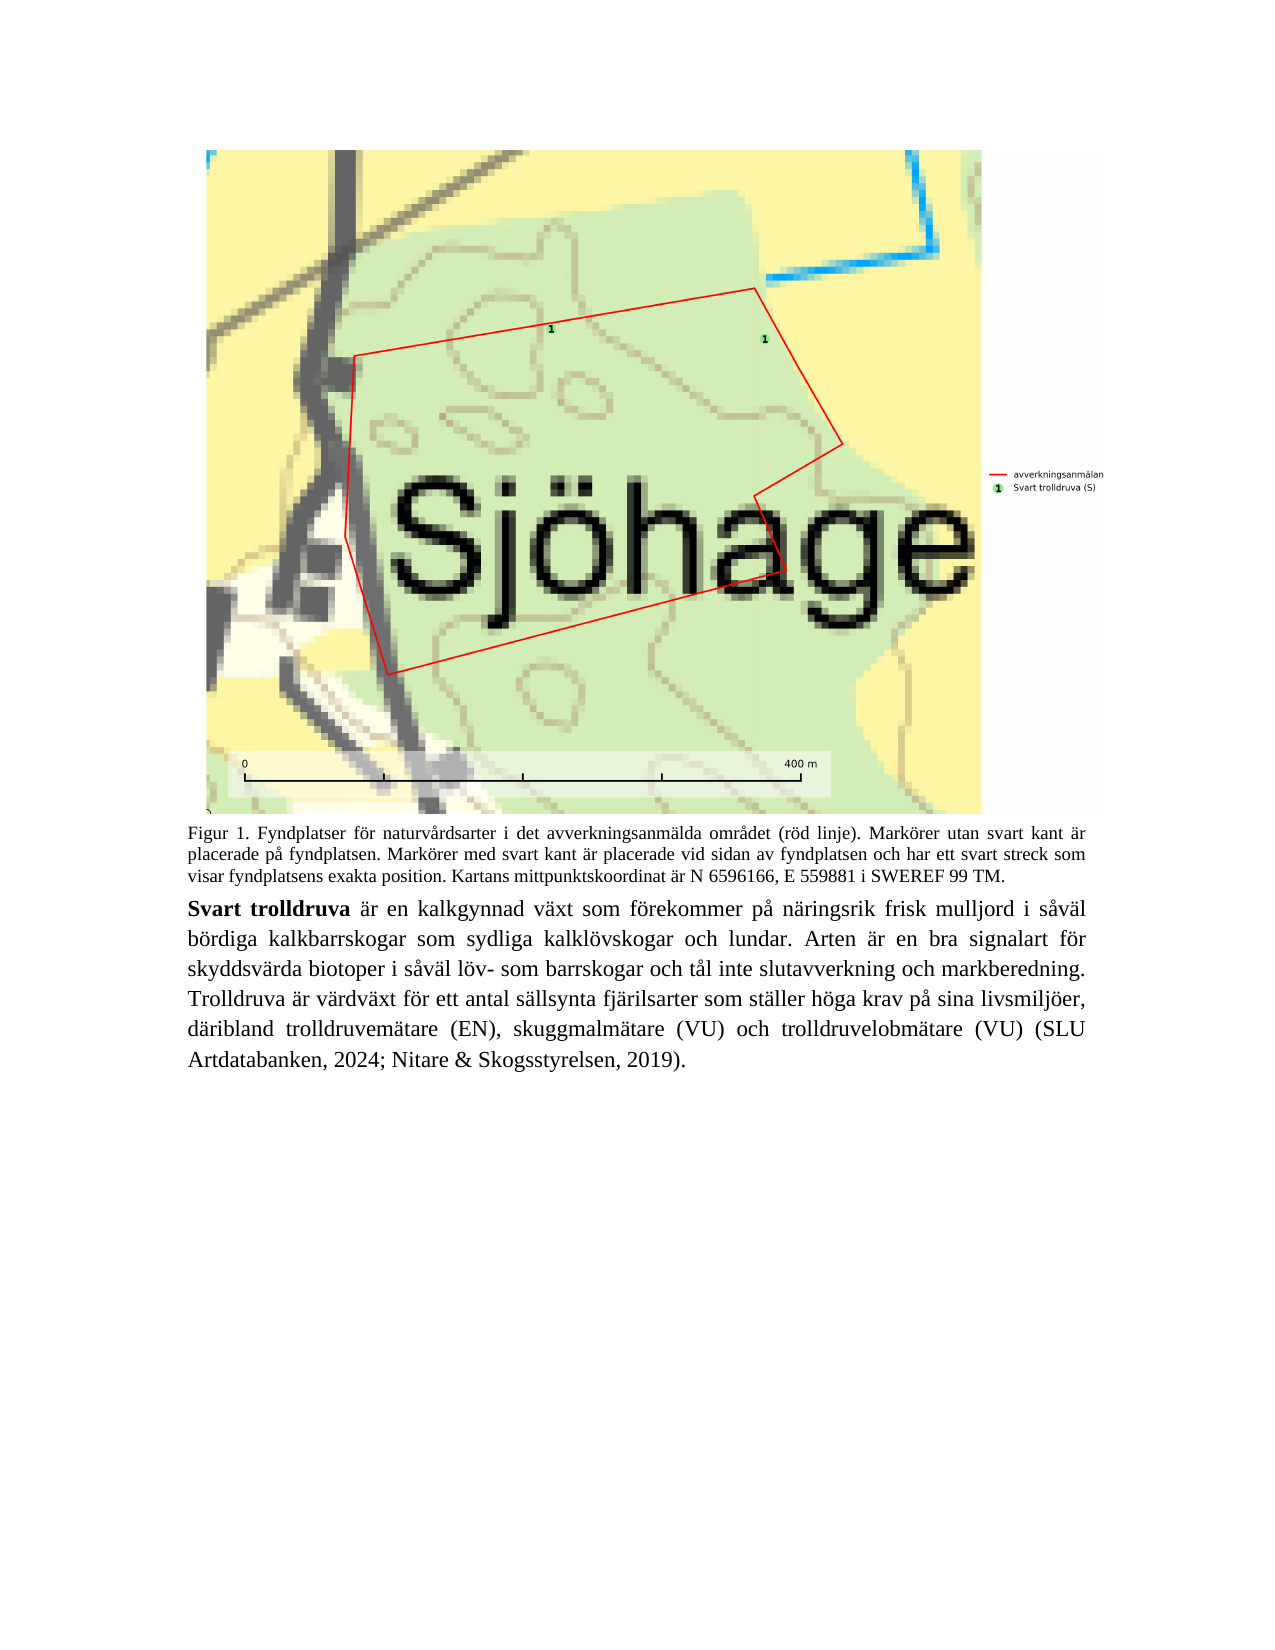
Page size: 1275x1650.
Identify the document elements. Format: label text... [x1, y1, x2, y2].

text Figur 1. Fyndplatser för naturvårdsarter i det avverkningsanmälda området (röd linje). Markörer utan svart kant är placerade på fyndplatsen. Markörer med svart kant är placerade vid sidan av fyndplatsen och har ett svart streck som visar fyndplatsens exakta position. Kartans mittpunktskoordinat är N 6596166, E 559881 i SWEREF 99 TM. [187, 822, 1087, 886]
picture [206, 150, 1107, 814]
text Svart trolldruva är en kalkgynnad växt som förekommer på näringsrik frisk mulljord i såväl bördiga kalkbarrskogar som sydliga kalklövskogar och lundar. Arten är en bra signalart för skyddsvärda biotoper i såväl löv- som barrskogar och tål inte slutavverkning och markberedning. Trolldruva är värdväxt för ett antal sällsynta fjärilsarter som ställer höga krav på sina livsmiljöer, däribland trolldruvemätare (EN), skuggmalmätare (VU) och trolldruvelobmätare (VU) (SLU Artdatabanken, 2024; Nitare & Skogsstyrelsen, 2019). [187, 895, 1087, 1072]
